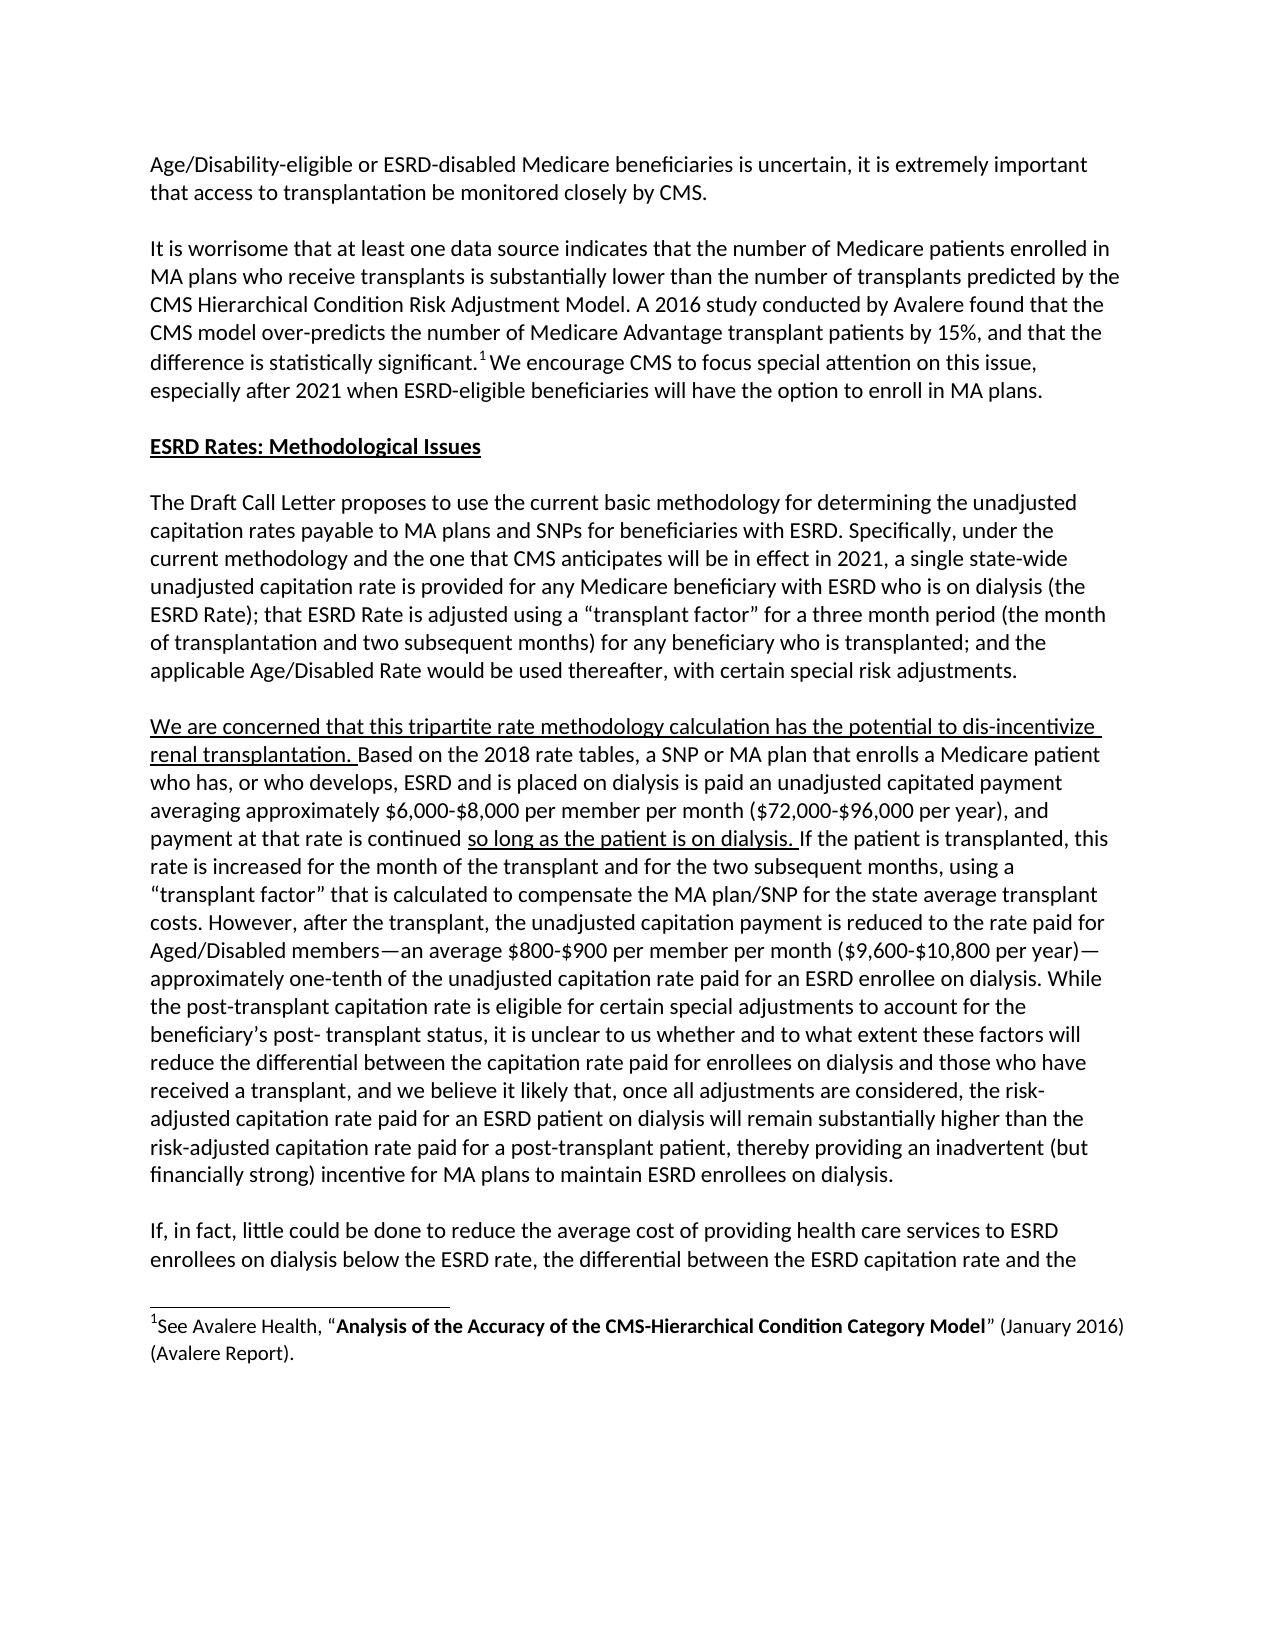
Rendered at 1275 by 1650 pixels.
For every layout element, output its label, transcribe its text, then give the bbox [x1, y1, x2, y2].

text It is worrisome that at least one data source indicates that the number of Medicare patients enrolled in MA plans who receive transplants is substantially lower than the number of transplants predicted by the CMS Hierarchical Condition Risk Adjustment Model. A 2016 study conducted by Avalere found that the CMS model over-predicts the number of Medicare Advantage transplant patients by 15%, and that the difference is statistically significant.1 We encourage CMS to focus special attention on this issue, especially after 2021 when ESRD-eligible beneficiaries will have the option to enroll in MA plans. [150, 234, 1124, 404]
subtitle ESRD Rates: Methodological Issues [150, 432, 1135, 460]
text (Avalere Report). [150, 1340, 1135, 1365]
text We are concerned that this tripartite rate methodology calculation has the potential to dis-incentivize renal transplantation. Based on the 2018 rate tables, a SNP or MA plan that enrolls a Medicare patient who has, or who develops, ESRD and is placed on dialysis is paid an unadjusted capitated payment averaging approximately $6,000-$8,000 per member per month ($72,000-$96,000 per year), and payment at that rate is continued so long as the patient is on dialysis. If the patient is transplanted, this rate is increased for the month of the transplant and for the two subsequent months, using a “transplant factor” that is calculated to compensate the MA plan/SNP for the state average transplant costs. However, after the transplant, the unadjusted capitation payment is reduced to the rate paid for Aged/Disabled members—an average $800-$900 per member per month ($9,600-$10,800 per year)— approximately one-tenth of the unadjusted capitation rate paid for an ESRD enrollee on dialysis. While the post-transplant capitation rate is eligible for certain special adjustments to account for the beneficiary’s post- transplant status, it is unclear to us whether and to what extent these factors will reduce the differential between the capitation rate paid for enrollees on dialysis and those who have received a transplant, and we believe it likely that, once all adjustments are considered, the risk- adjusted capitation rate paid for an ESRD patient on dialysis will remain substantially higher than the risk-adjusted capitation rate paid for a post-transplant patient, thereby providing an inadvertent (but financially strong) incentive for MA plans to maintain ESRD enrollees on dialysis. [150, 712, 1110, 1189]
text 1See Avalere Health, “Analysis of the Accuracy of the CMS-Hierarchical Condition Category Model” (January 2016) [150, 1309, 1135, 1339]
text The Draft Call Letter proposes to use the current basic methodology for determining the unadjusted capitation rates payable to MA plans and SNPs for beneficiaries with ESRD. Specifically, under the current methodology and the one that CMS anticipates will be in effect in 2021, a single state-wide unadjusted capitation rate is provided for any Medicare beneficiary with ESRD who is on dialysis (the ESRD Rate); that ESRD Rate is adjusted using a “transplant factor” for a three month period (the month of transplantation and two subsequent months) for any beneficiary who is transplanted; and the applicable Age/Disabled Rate would be used thereafter, with certain special risk adjustments. [150, 488, 1117, 684]
text Age/Disability-eligible or ESRD-disabled Medicare beneficiaries is uncertain, it is extremely important that access to transplantation be monitored closely by CMS. [150, 150, 1091, 206]
text If, in fact, little could be done to reduce the average cost of providing health care services to ESRD enrollees on dialysis below the ESRD rate, the differential between the ESRD capitation rate and the [150, 1217, 1081, 1273]
